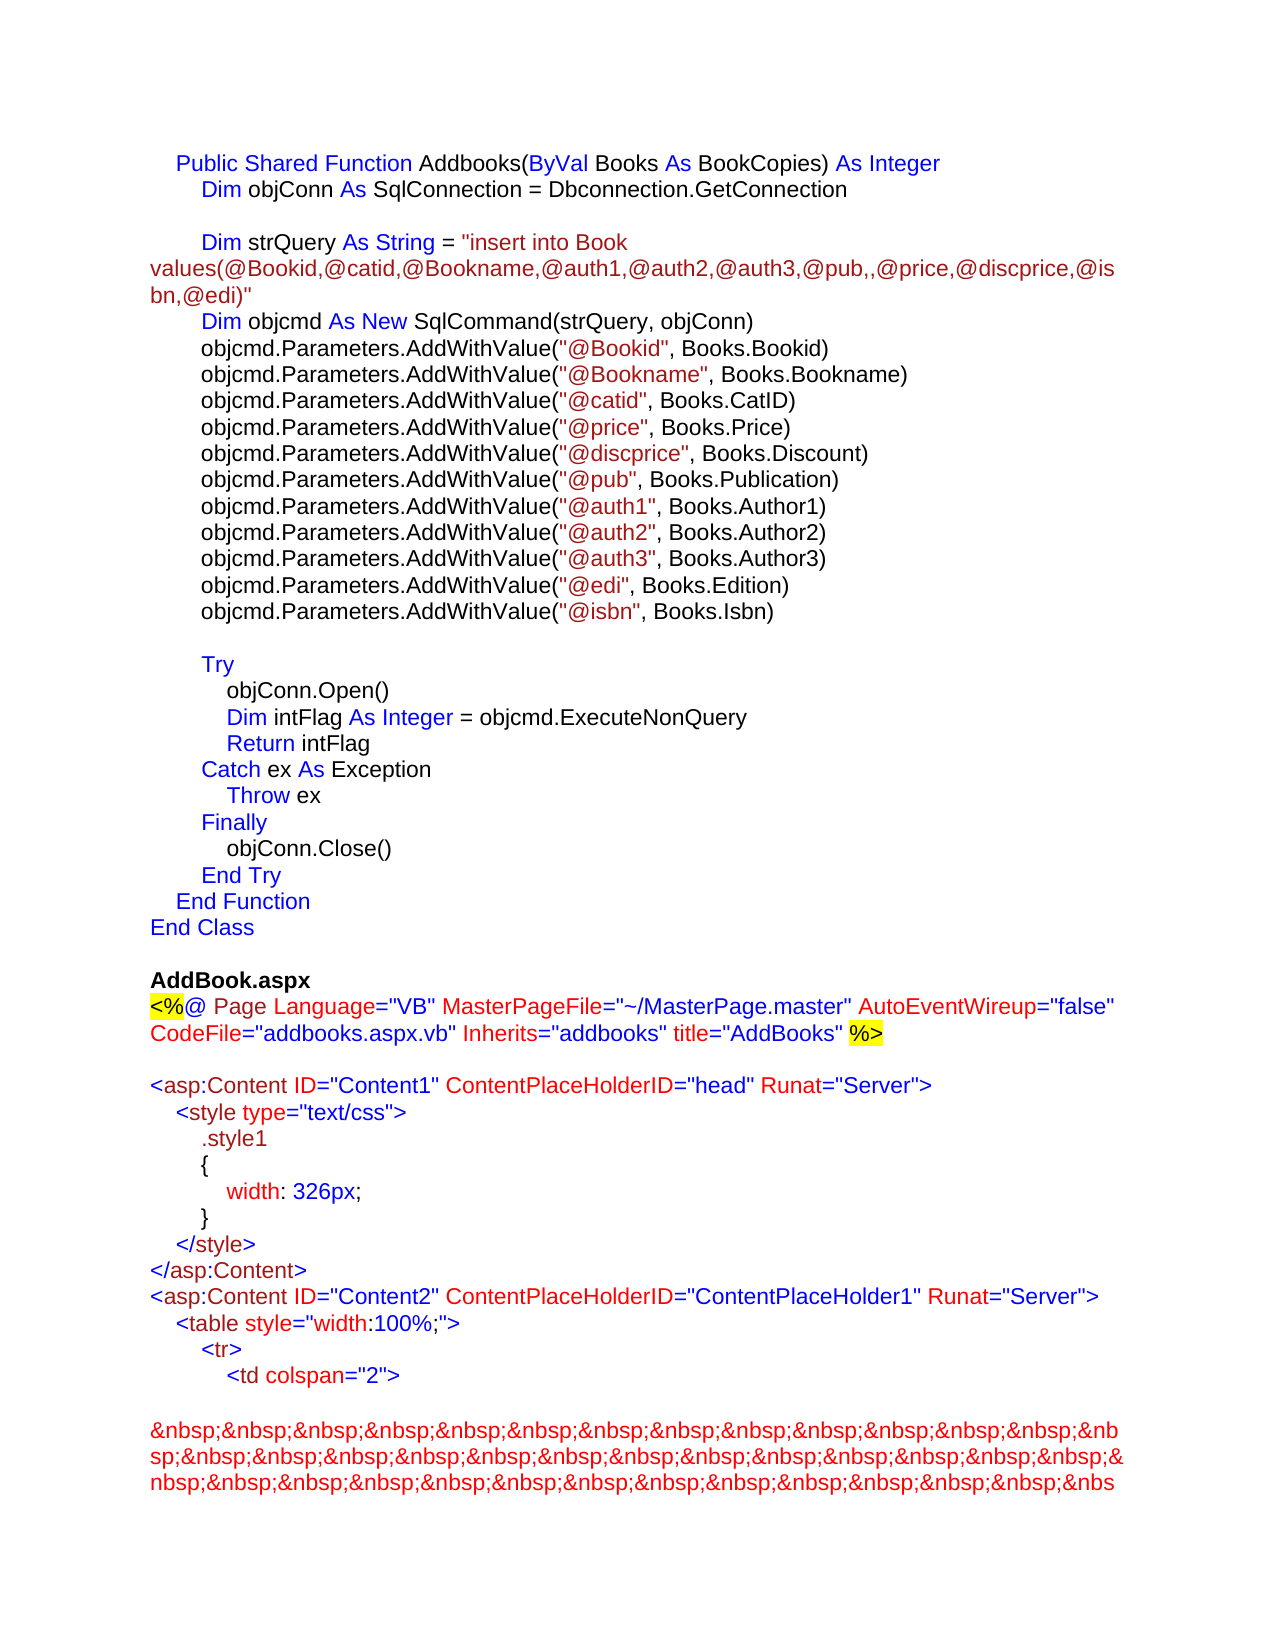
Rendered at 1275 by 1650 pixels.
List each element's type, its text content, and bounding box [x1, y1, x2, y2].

text Dim intFlag As Integer = objcmd.ExecuteNonQuery [150, 703, 1125, 730]
text objcmd.Parameters.AddWithValue("@auth1", Books.Author1) [150, 493, 1125, 519]
text Catch ex As Exception [150, 756, 1125, 782]
text width: 326px; [150, 1178, 1125, 1204]
text objcmd.Parameters.AddWithValue("@auth2", Books.Author2) [150, 519, 1125, 545]
text <table style="width:100%;"> [150, 1309, 1125, 1336]
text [150, 1389, 1125, 1496]
text objcmd.Parameters.AddWithValue("@price", Books.Price) [150, 413, 1125, 440]
text objcmd.Parameters.AddWithValue("@pub", Books.Publication) [150, 466, 1125, 493]
text objcmd.Parameters.AddWithValue("@isbn", Books.Isbn) [150, 598, 1125, 624]
text End Try [150, 862, 1125, 888]
text Dim objcmd As New SqlCommand(strQuery, objConn) [150, 308, 1125, 334]
text Dim strQuery As String = "insert into Book values(@Bookid,@catid,@Bookname,@auth1,@auth2,@auth3,@pub,,@price,@discprice,@isbn,@edi)" [150, 229, 1125, 308]
text <style type="text/css"> [150, 1099, 1125, 1125]
text objcmd.Parameters.AddWithValue("@auth3", Books.Author3) [150, 545, 1125, 572]
text <asp:Content ID="Content2" ContentPlaceHolderID="ContentPlaceHolder1" Runat="Server"> [150, 1283, 1125, 1309]
text <tr> [150, 1336, 1125, 1362]
text Throw ex [150, 782, 1125, 809]
text Return intFlag [150, 730, 1125, 756]
text </style> [150, 1231, 1125, 1257]
text objcmd.Parameters.AddWithValue("@catid", Books.CatID) [150, 387, 1125, 413]
text Try [150, 651, 1125, 677]
text <asp:Content ID="Content1" ContentPlaceHolderID="head" Runat="Server"> [150, 1072, 1125, 1099]
text End Class [150, 914, 1125, 941]
text <%@ Page Language="VB" MasterPageFile="~/MasterPage.master" AutoEventWireup="false" CodeFile="addbooks.aspx.vb" Inherits="addbooks" title="AddBooks" %> [150, 993, 1125, 1046]
text .style1 [150, 1125, 1125, 1151]
text Dim objConn As SqlConnection = Dbconnection.GetConnection [150, 176, 1125, 203]
text End Function [150, 888, 1125, 914]
text { [150, 1151, 1125, 1178]
text objConn.Close() [150, 835, 1125, 862]
text } [150, 1204, 1125, 1231]
text objcmd.Parameters.AddWithValue("@Bookid", Books.Bookid) [150, 334, 1125, 361]
text objConn.Open() [150, 677, 1125, 703]
text </asp:Content> [150, 1257, 1125, 1283]
text objcmd.Parameters.AddWithValue("@Bookname", Books.Bookname) [150, 361, 1125, 387]
text objcmd.Parameters.AddWithValue("@edi", Books.Edition) [150, 572, 1125, 598]
text <td colspan="2"> [150, 1362, 1125, 1389]
text Public Shared Function Addbooks(ByVal Books As BookCopies) As Integer [150, 150, 1125, 176]
text Finally [150, 809, 1125, 835]
text objcmd.Parameters.AddWithValue("@discprice", Books.Discount) [150, 440, 1125, 466]
text AddBook.aspx [150, 967, 1125, 993]
